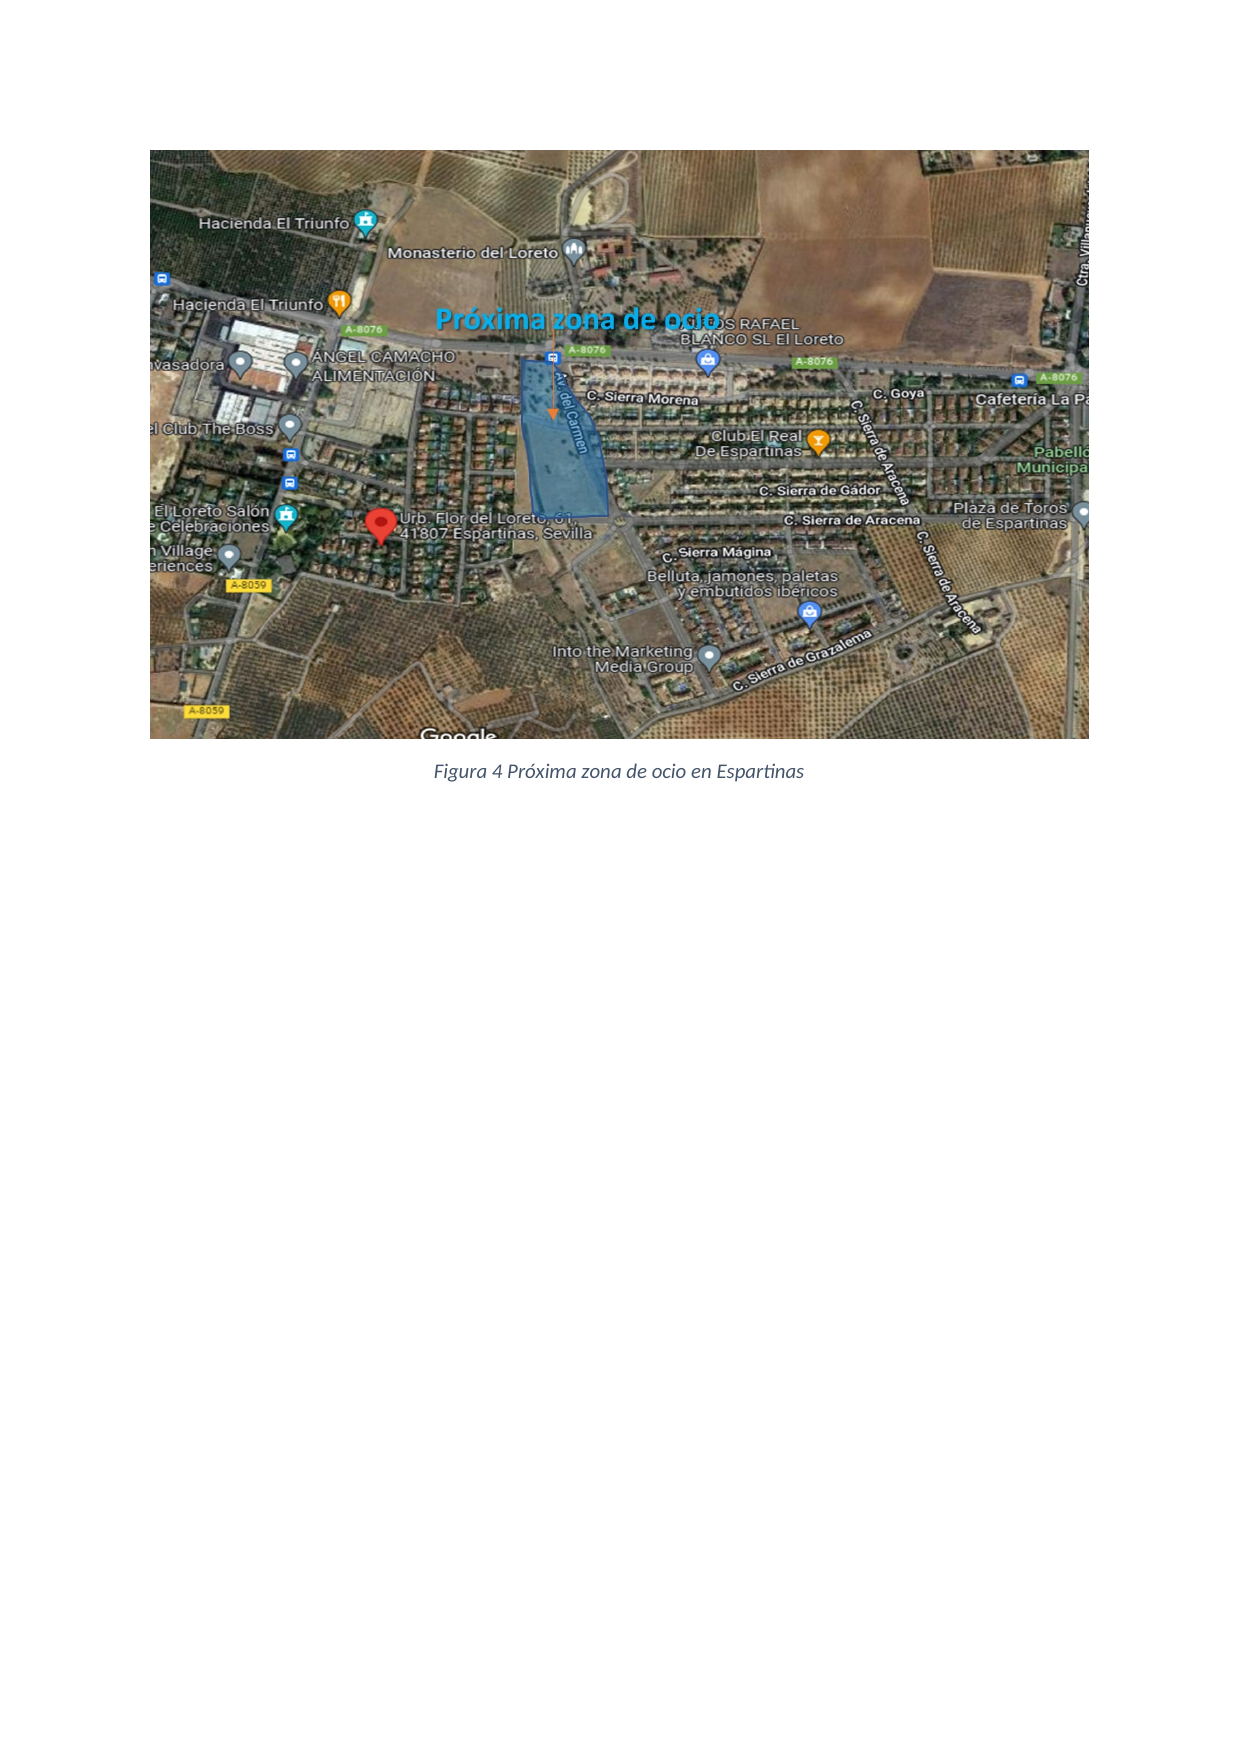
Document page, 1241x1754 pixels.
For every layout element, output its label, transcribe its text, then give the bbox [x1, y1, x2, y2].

text Figura 4 Próxima zona de ocio en Espartinas [150, 758, 1090, 783]
picture [150, 150, 1089, 739]
